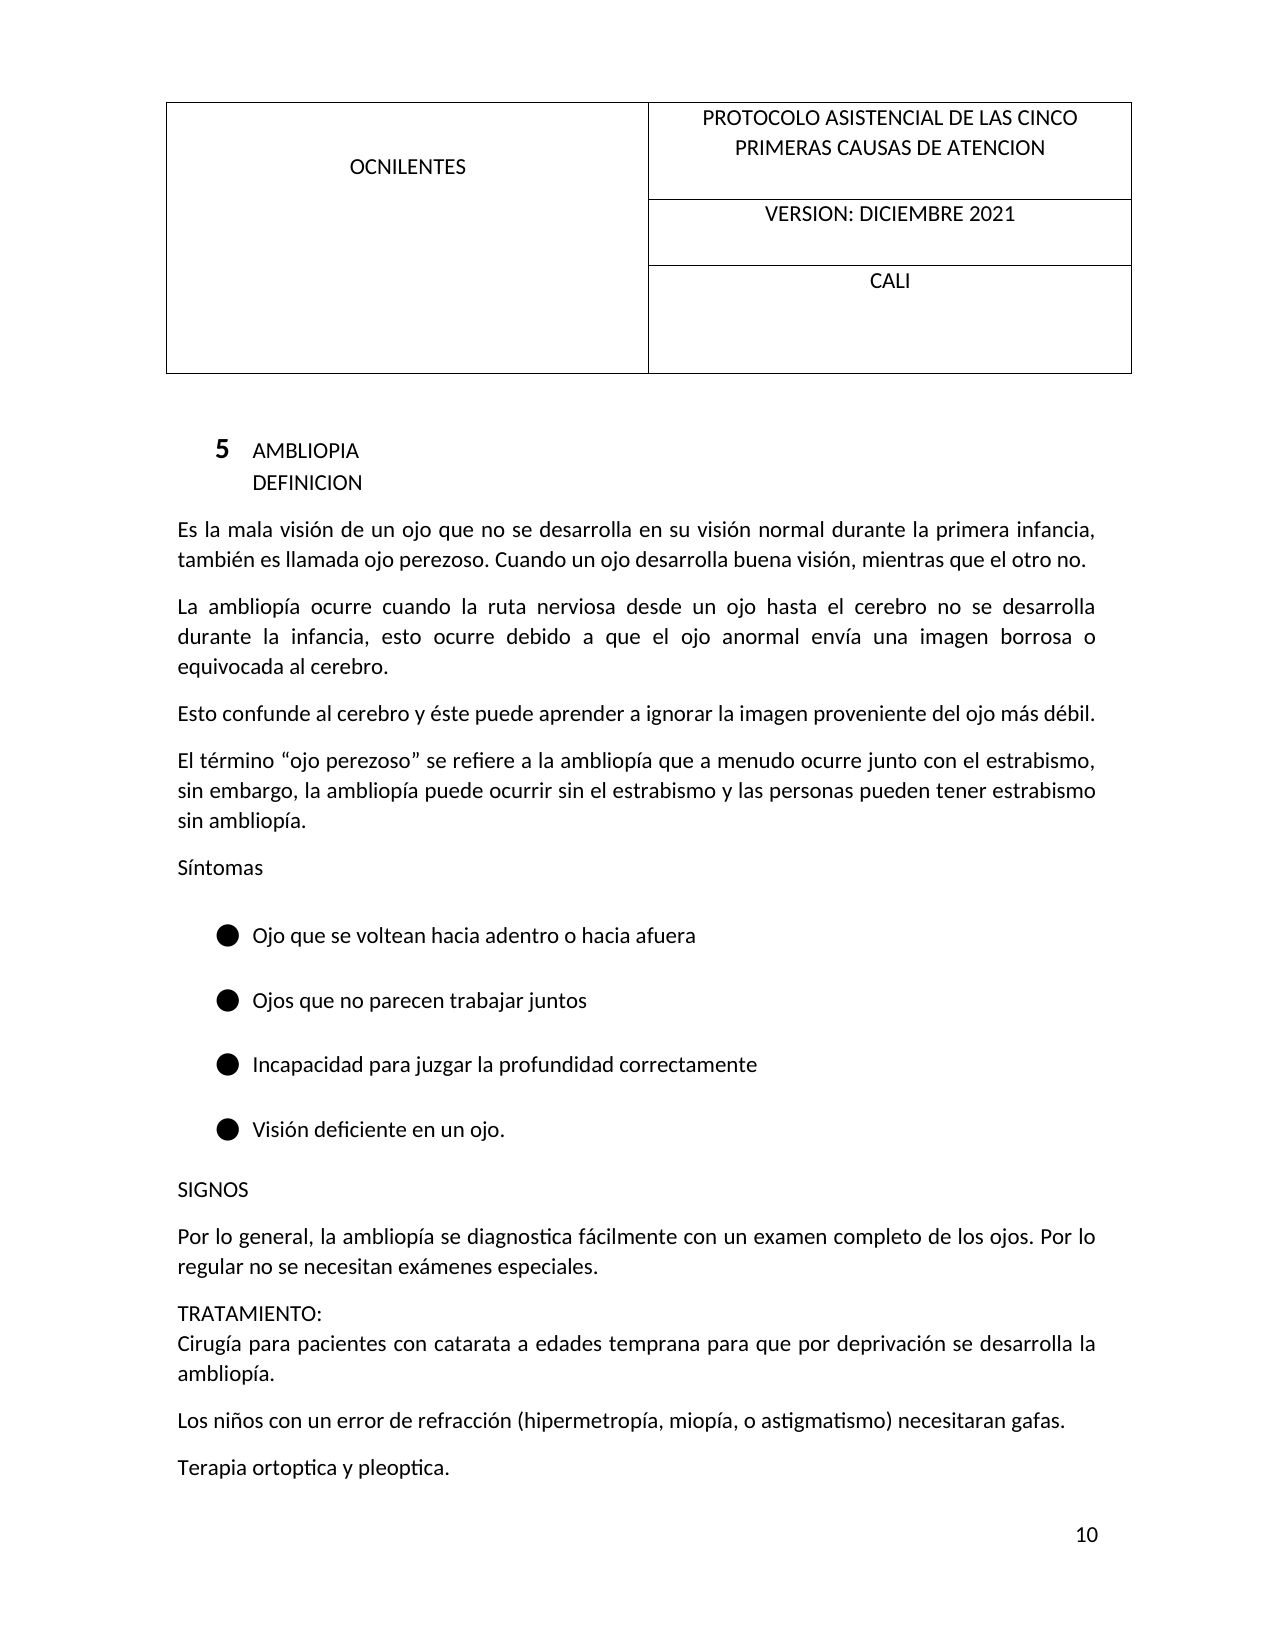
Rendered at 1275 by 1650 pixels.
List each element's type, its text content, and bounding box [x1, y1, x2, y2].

list Incapacidad para juzgar la profundidad correctamente [215, 1029, 1098, 1089]
text Los niños con un error de refracción (hipermetropía, miopía, o astigmatismo) necesitaran gafas. [177, 1406, 1098, 1434]
text Es la mala visión de un ojo que no se desarrolla en su visión normal durante la primera infancia, también es llamada ojo perezoso. Cuando un ojo desarrolla buena visión, mientras que el otro no. [177, 515, 1098, 573]
list Ojos que no parecen trabajar juntos [215, 965, 1098, 1025]
text TRATAMIENTO: Cirugía para pacientes con catarata a edades temprana para que por deprivación se desarrolla la ambliopía. [177, 1299, 1098, 1387]
text Esto confunde al cerebro y éste puede aprender a ignorar la imagen proveniente del ojo más débil. [177, 699, 1098, 727]
text La ambliopía ocurre cuando la ruta nerviosa desde un ojo hasta el cerebro no se desarrolla durante la infancia, esto ocurre debido a que el ojo anormal envía una imagen borrosa o equivocada al cerebro. [177, 592, 1098, 681]
text DEFINICION [252, 468, 1098, 496]
list Visión deficiente en un ojo. [215, 1094, 1098, 1154]
list AMBLIOPIA [215, 430, 1098, 465]
text El término “ojo perezoso” se refiere a la ambliopía que a menudo ocurre junto con el estrabismo, sin embargo, la ambliopía puede ocurrir sin el estrabismo y las personas pueden tener estrabismo sin ambliopía. [177, 746, 1098, 835]
text SIGNOS [177, 1175, 1098, 1203]
list Ojo que se voltean hacia adentro o hacia afuera [215, 900, 1098, 960]
text Terapia ortoptica y pleoptica. [177, 1453, 1098, 1481]
text Síntomas [177, 853, 1098, 882]
text Por lo general, la ambliopía se diagnostica fácilmente con un examen completo de los ojos. Por lo regular no se necesitan exámenes especiales. [177, 1222, 1098, 1280]
